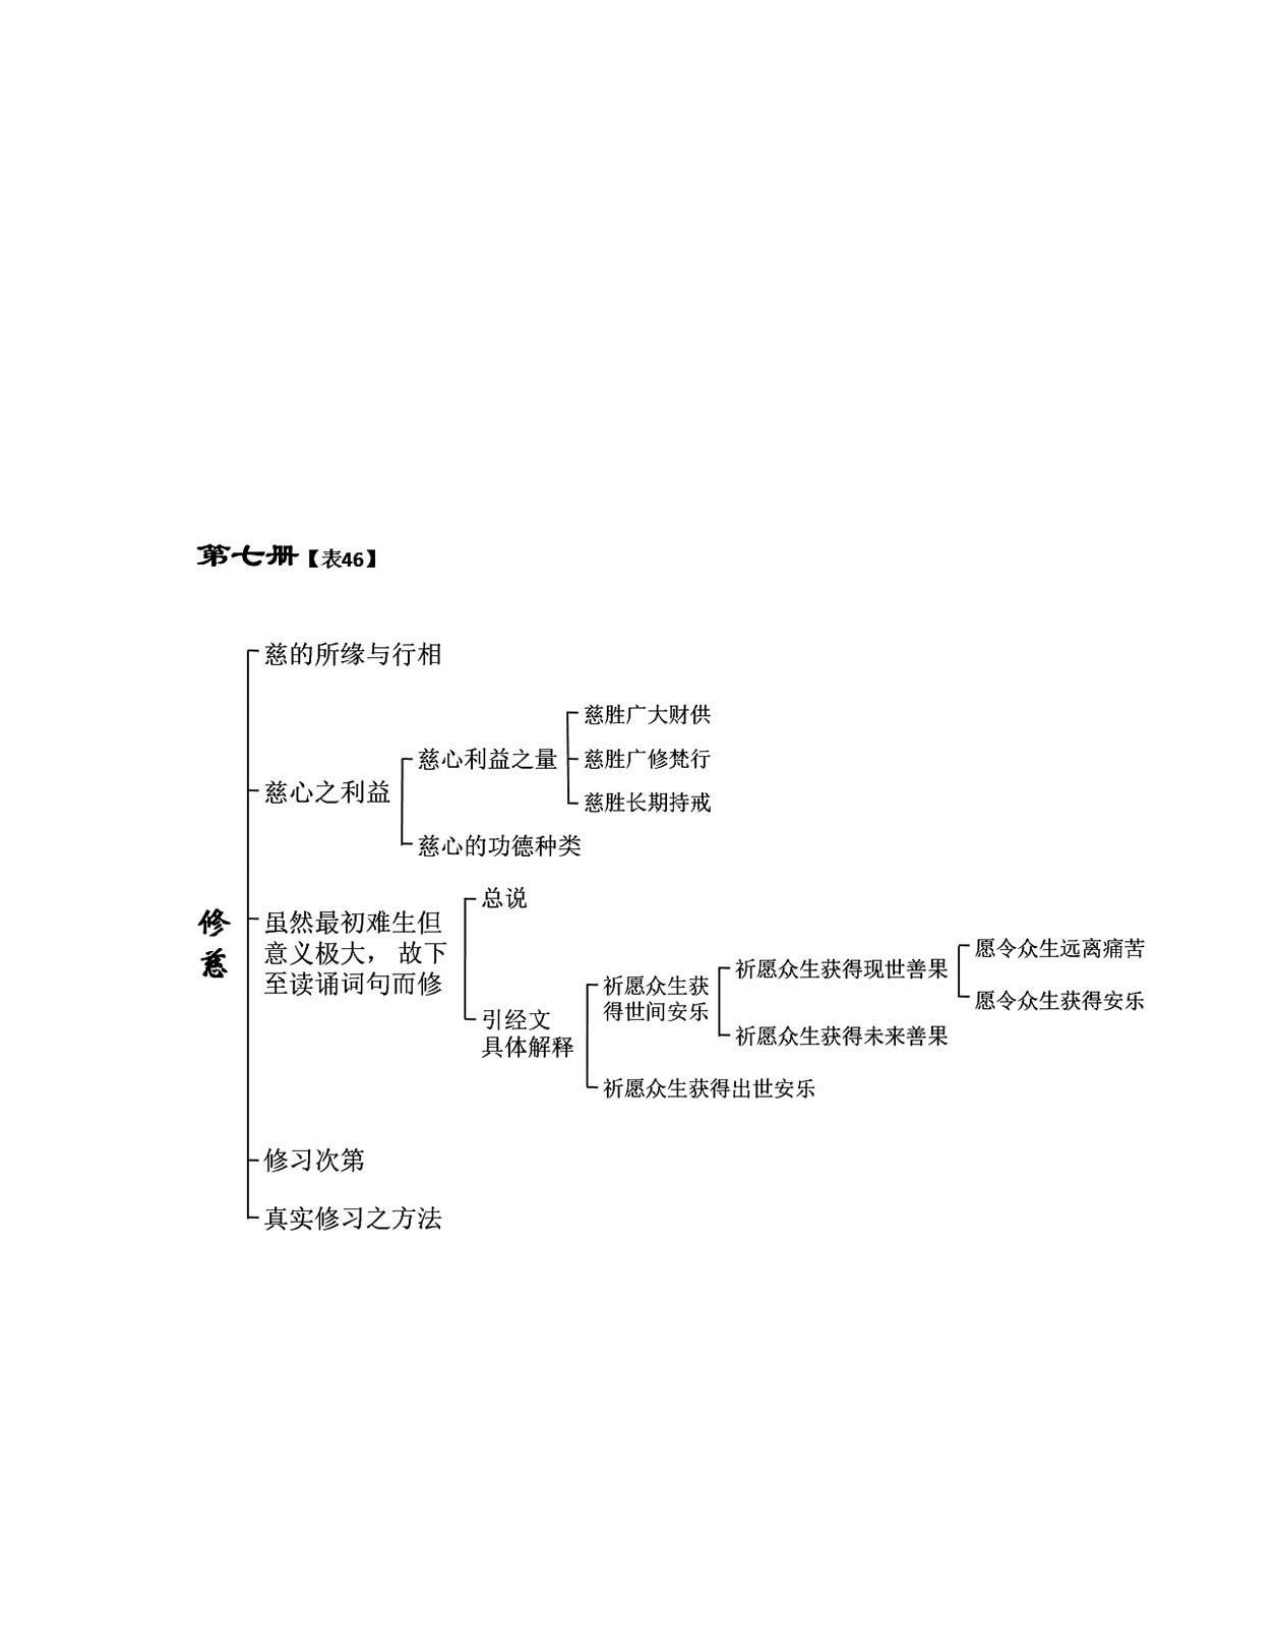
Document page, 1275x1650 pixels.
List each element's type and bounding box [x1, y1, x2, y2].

picture [180, 531, 1156, 1243]
